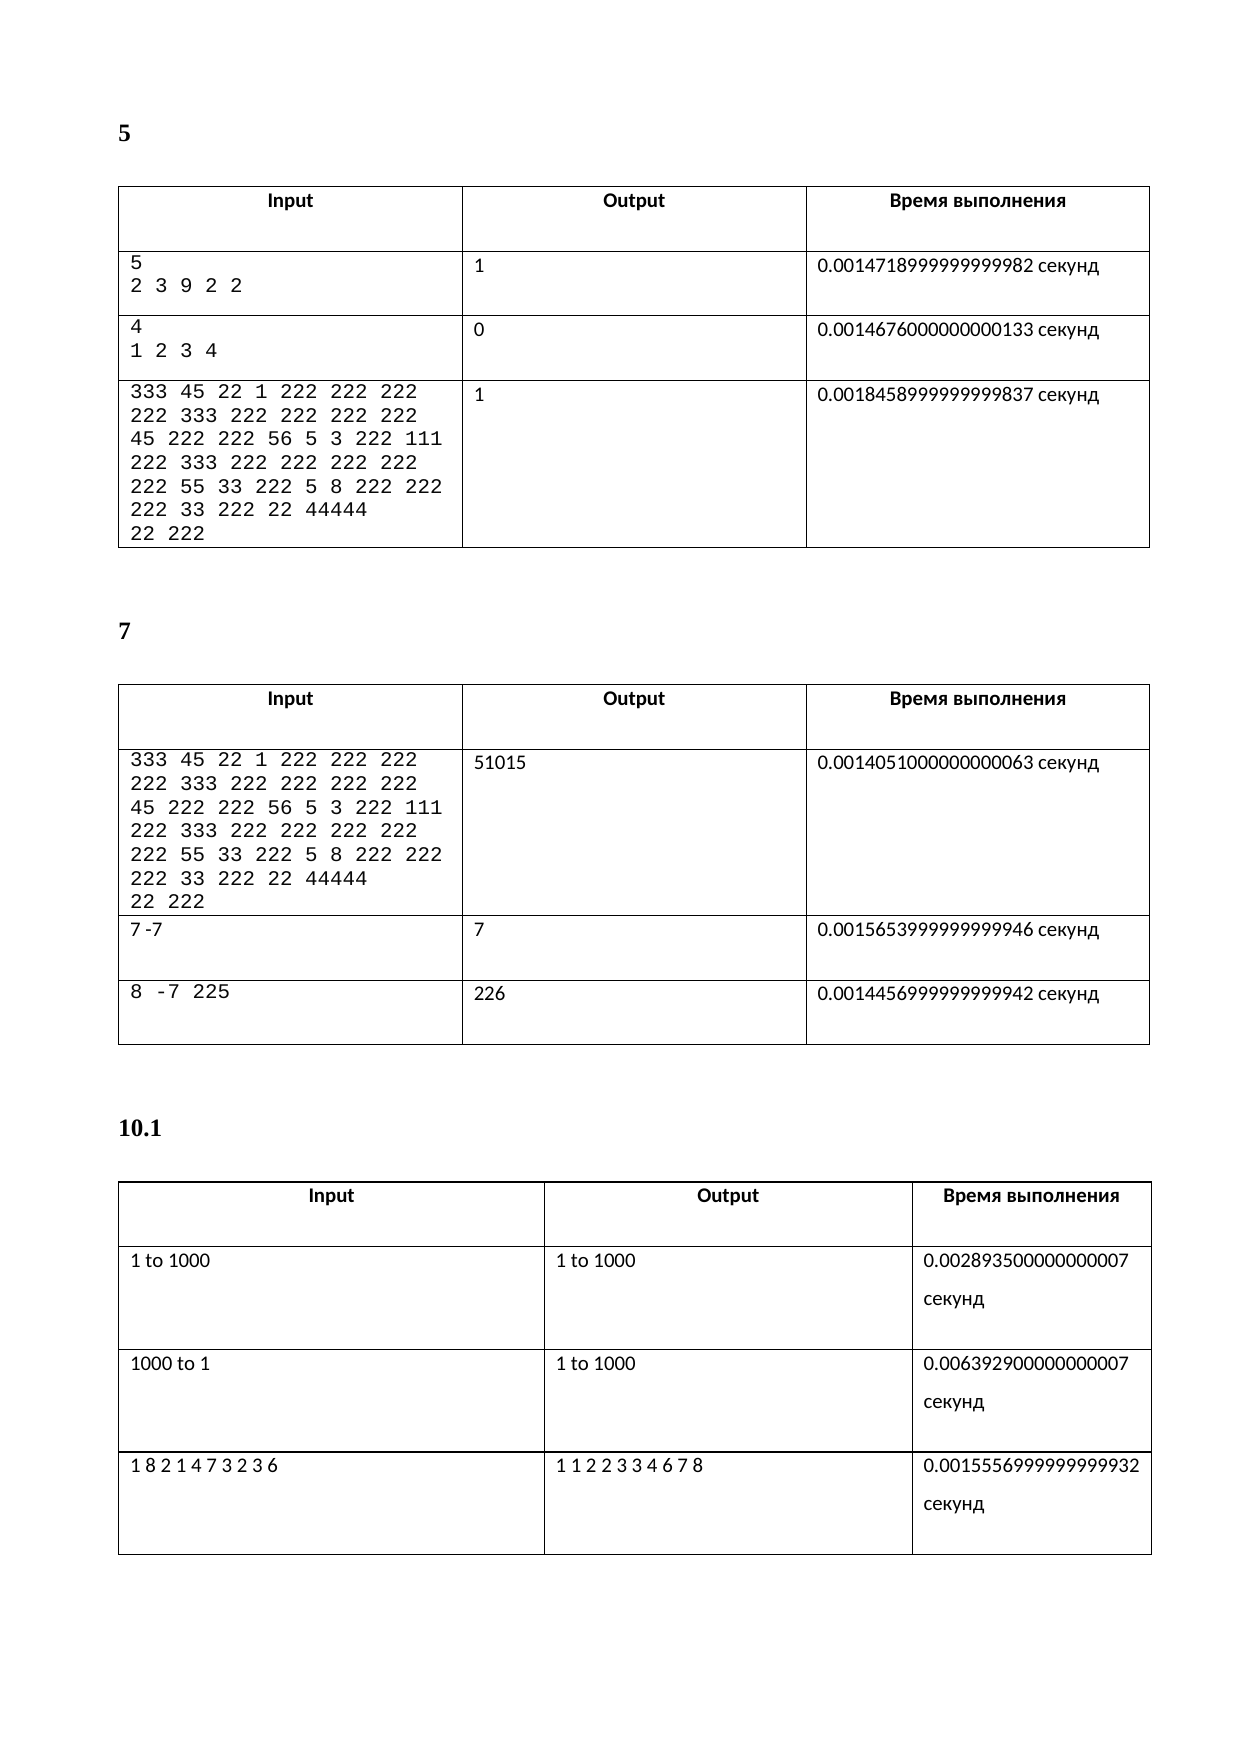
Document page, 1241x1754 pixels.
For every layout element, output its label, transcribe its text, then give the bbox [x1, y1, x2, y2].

table_header Output [545, 1183, 912, 1246]
table_cell 51015 [463, 750, 806, 915]
table_header Output [463, 685, 806, 748]
table_cell 1 [463, 381, 806, 547]
table_cell 1 to 1000 [545, 1247, 912, 1349]
table_cell 1 8 2 1 4 7 3 2 3 6 [119, 1453, 544, 1554]
table_cell 0.0014718999999999982 секунд [807, 252, 1149, 315]
table_header Input [119, 187, 462, 251]
table_cell 7 [463, 916, 806, 979]
table_cell 1000 to 1 [119, 1350, 544, 1451]
table_cell 0.006392900000000007 секунд [913, 1350, 1151, 1451]
table_cell 5 2 3 9 2 2 [119, 252, 462, 315]
text 7 [118, 616, 1152, 644]
table_header Время выполнения [807, 187, 1149, 251]
table_header Output [463, 187, 806, 251]
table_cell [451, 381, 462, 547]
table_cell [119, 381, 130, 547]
text 5 [118, 118, 1152, 147]
table_header Время выполнения [913, 1183, 1151, 1246]
text 10.1 [118, 1113, 1152, 1142]
table_cell 0.0015556999999999932 секунд [913, 1453, 1151, 1554]
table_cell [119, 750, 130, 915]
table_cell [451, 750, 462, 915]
table_header Input [119, 1183, 544, 1246]
table_cell 0.002893500000000007 секунд [913, 1247, 1151, 1349]
table_cell 7 -7 [119, 916, 462, 979]
table_cell 8 -7 225 [119, 981, 462, 1044]
table_cell 4 1 2 3 4 [119, 316, 462, 380]
table_cell 1 to 1000 [119, 1247, 544, 1349]
table_header Input [119, 685, 462, 748]
table_cell 1 1 2 2 3 3 4 6 7 8 [545, 1453, 912, 1554]
table_header Время выполнения [807, 685, 1149, 748]
table_cell 0 [463, 316, 806, 380]
table_cell 226 [463, 981, 806, 1044]
table_cell 0.0018458999999999837 секунд [807, 381, 1149, 547]
table_cell 0.0014676000000000133 секунд [807, 316, 1149, 380]
table_cell 1 to 1000 [545, 1350, 912, 1451]
table_cell 0.0014456999999999942 секунд [807, 981, 1149, 1044]
table_cell 1 [463, 252, 806, 315]
table_cell 0.0014051000000000063 секунд [807, 750, 1149, 915]
table_cell 0.0015653999999999946 секунд [807, 916, 1149, 979]
